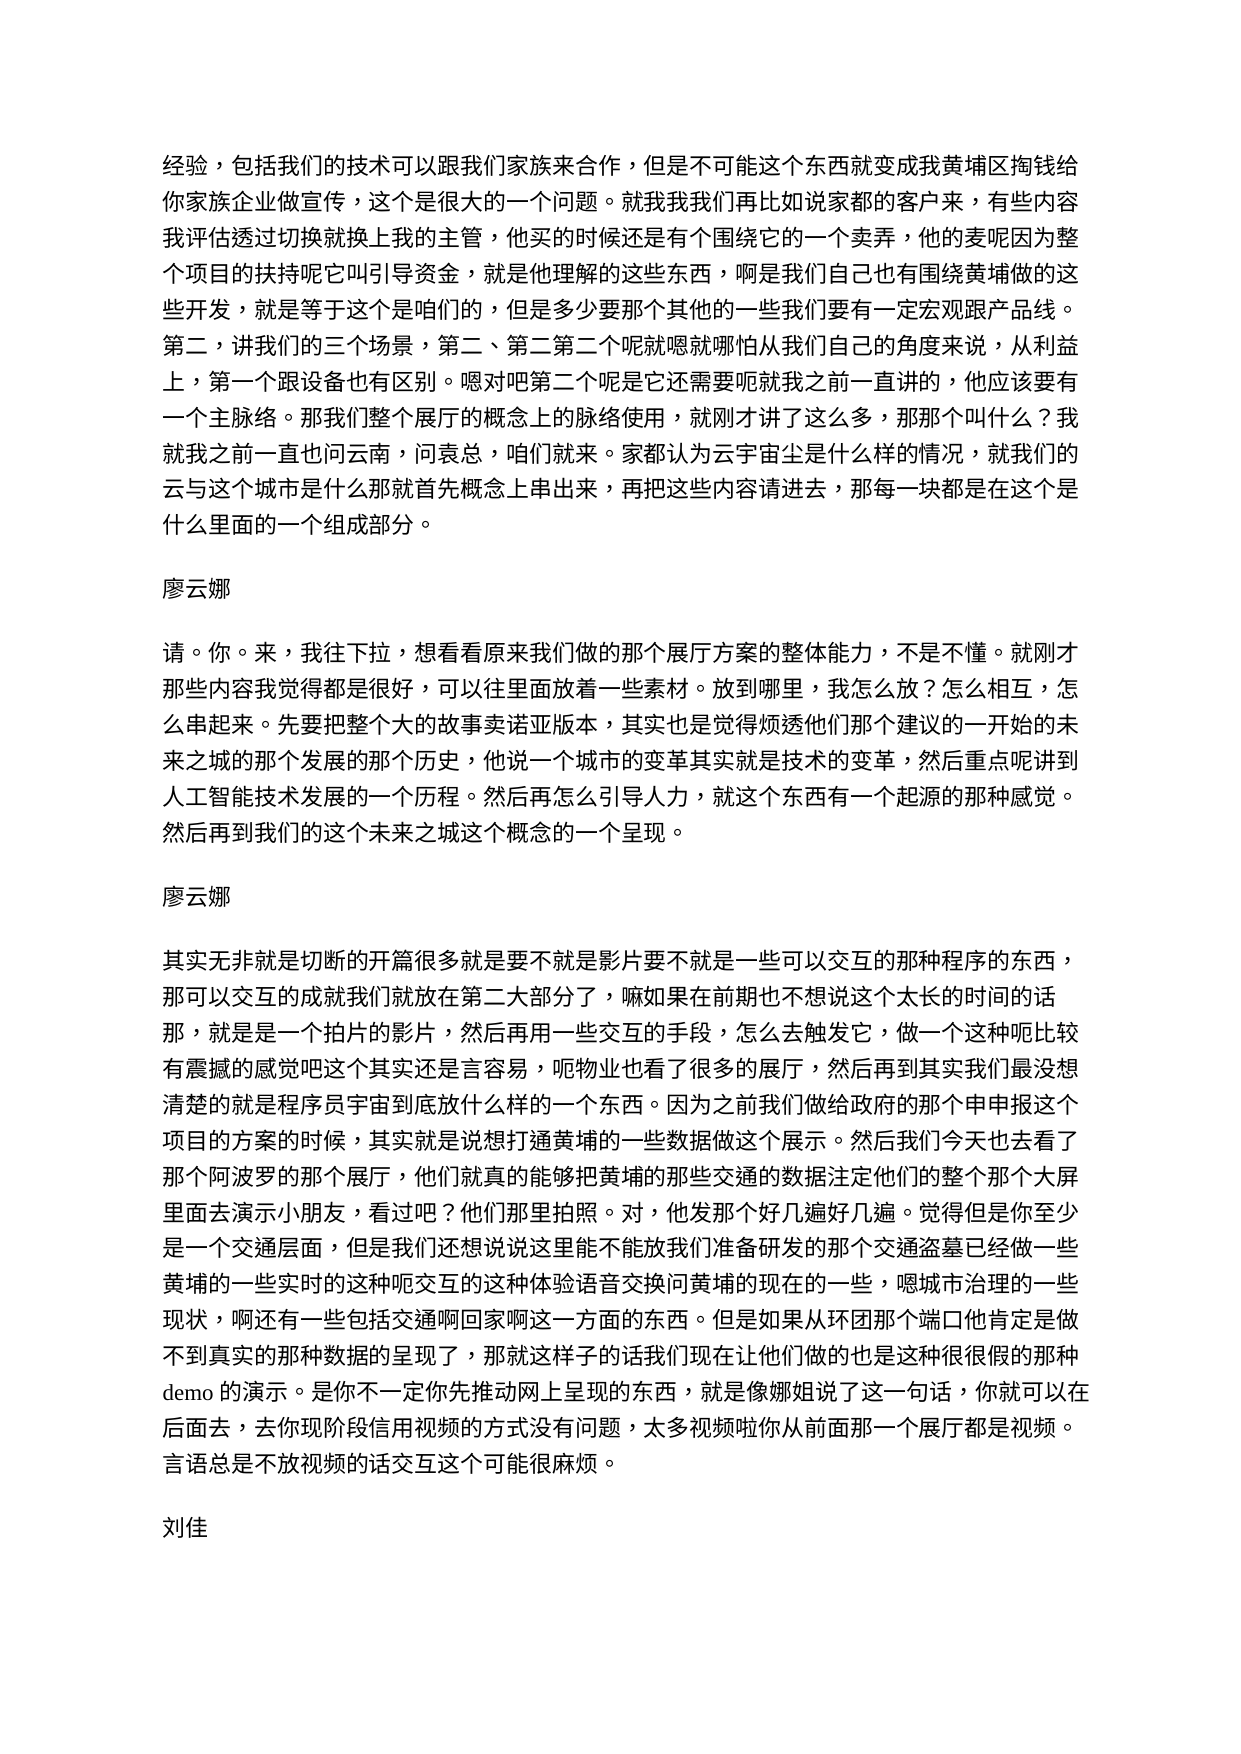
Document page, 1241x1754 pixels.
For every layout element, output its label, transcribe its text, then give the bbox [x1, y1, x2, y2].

text 廖云娜 [162, 881, 1090, 912]
text 廖云娜 [162, 573, 1090, 604]
text 请。你。来，我往下拉，想看看原来我们做的那个展厅方案的整体能力，不是不懂。就刚才那些内容我觉得都是很好，可以往里面放着一些素材。放到哪里，我怎么放？怎么相互，怎么串起来。先要把整个大的故事卖诺亚版本，其实也是觉得烦透他们那个建议的一开始的未来之城的那个发展的那个历史，他说一个城市的变革其实就是技术的变革，然后重点呢讲到人工智能技术发展的一个历程。然后再怎么引导人力，就这个东西有一个起源的那种感觉。然后再到我们的这个未来之城这个概念的一个呈现。 [162, 637, 1090, 848]
text 刘佳 [162, 1512, 1090, 1543]
text 其实无非就是切断的开篇很多就是要不就是影片要不就是一些可以交互的那种程序的东西，那可以交互的成就我们就放在第二大部分了，嘛如果在前期也不想说这个太长的时间的话那，就是是一个拍片的影片，然后再用一些交互的手段，怎么去触发它，做一个这种呃比较有震撼的感觉吧这个其实还是言容易，呃物业也看了很多的展厅，然后再到其实我们最没想清楚的就是程序员宇宙到底放什么样的一个东西。因为之前我们做给政府的那个申申报这个项目的方案的时候，其实就是说想打通黄埔的一些数据做这个展示。然后我们今天也去看了那个阿波罗的那个展厅，他们就真的能够把黄埔的那些交通的数据注定他们的整个那个大屏里面去演示小朋友，看过吧？他们那里拍照。对，他发那个好几遍好几遍。觉得但是你至少是一个交通层面，但是我们还想说说这里能不能放我们准备研发的那个交通盗墓已经做一些黄埔的一些实时的这种呃交互的这种体验语音交换问黄埔的现在的一些，嗯城市治理的一些现状，啊还有一些包括交通啊回家啊这一方面的东西。但是如果从环团那个端口他肯定是做不到真实的那种数据的呈现了，那就这样子的话我们现在让他们做的也是这种很很假的那种demo 的演示。是你不一定你先推动网上呈现的东西，就是像娜姐说了这一句话，你就可以在后面去，去你现阶段信用视频的方式没有问题，太多视频啦你从前面那一个展厅都是视频。言语总是不放视频的话交互这个可能很麻烦。 [162, 945, 1090, 1479]
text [162, 150, 1090, 541]
